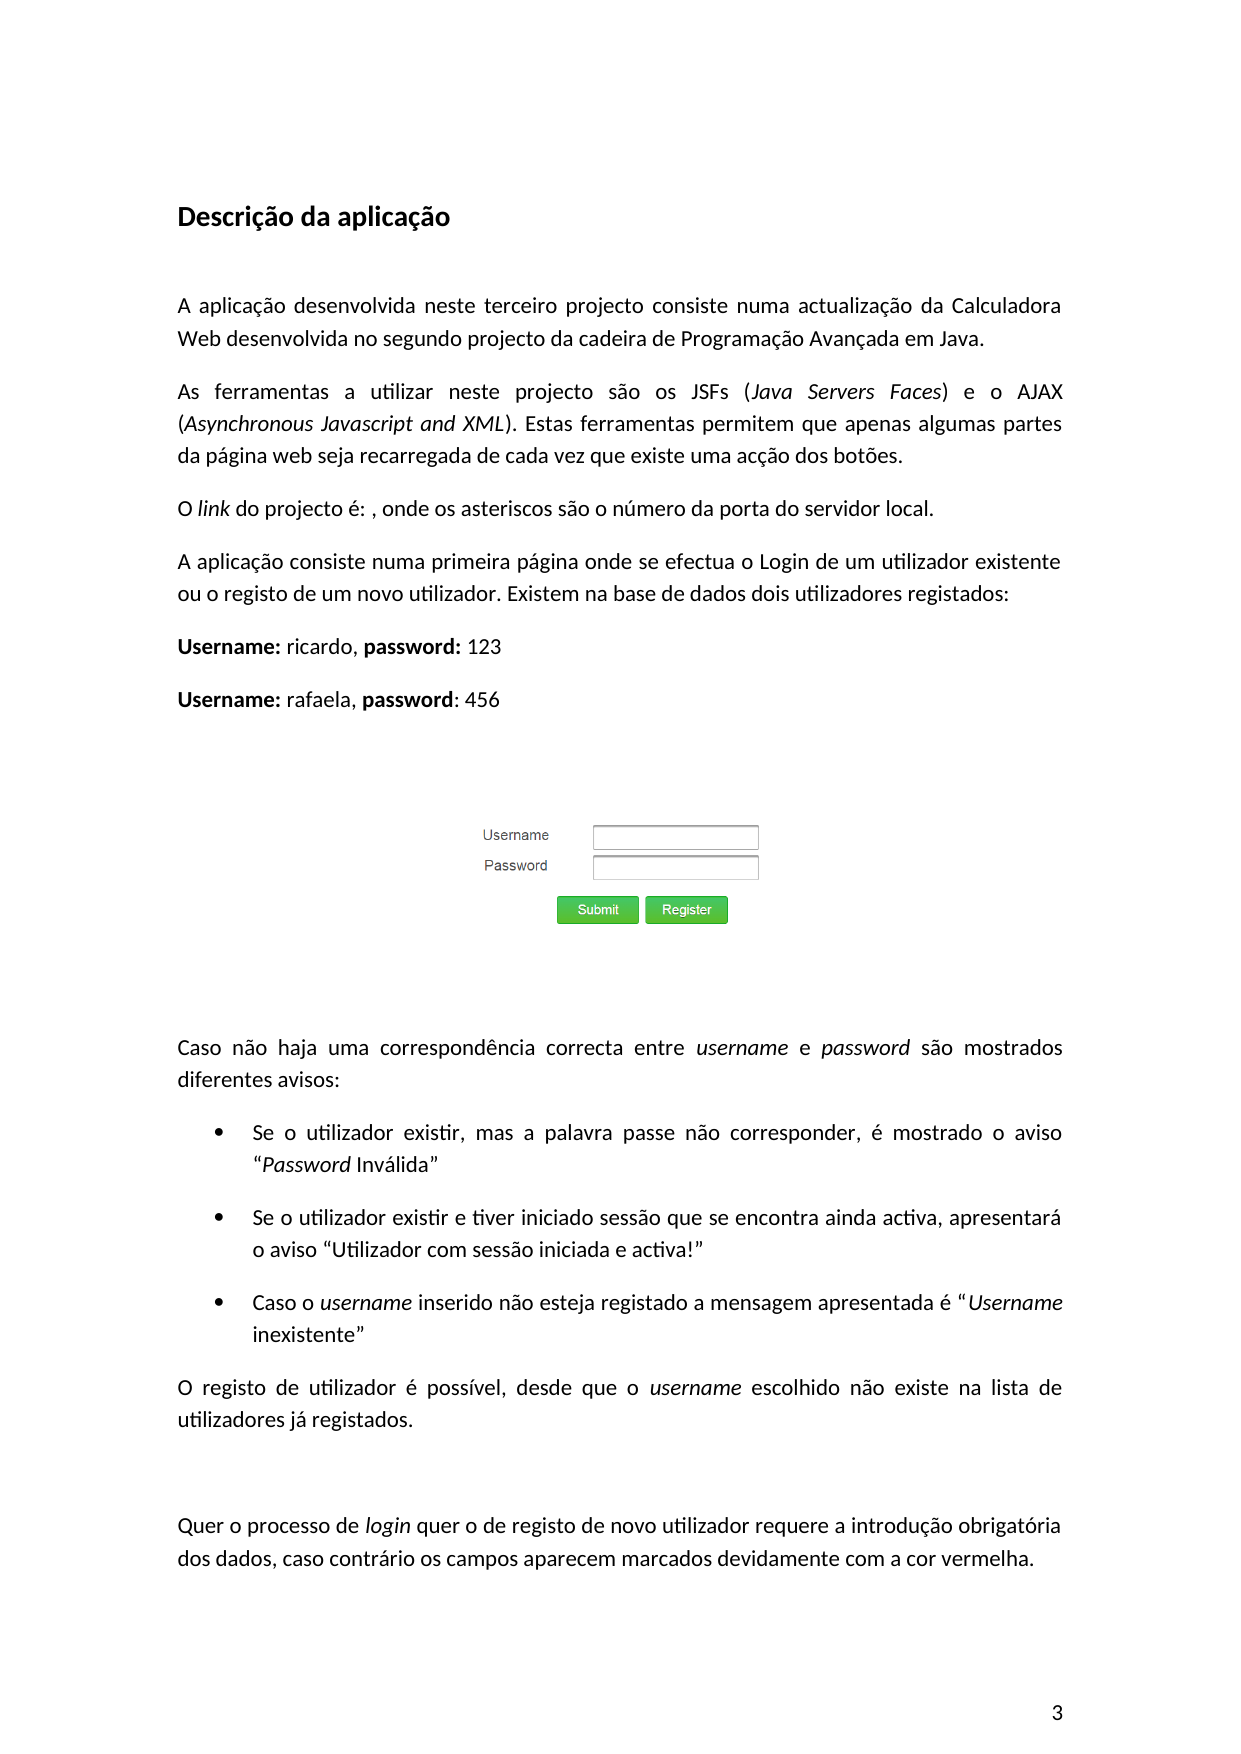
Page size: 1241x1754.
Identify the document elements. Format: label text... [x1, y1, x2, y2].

list Se o utilizador existir, mas a palavra passe não corresponder, é mostrado o aviso “Password Inválida” [215, 1118, 1063, 1178]
list Caso o username inserido não esteja registado a mensagem apresentada é “Username inexistente” [215, 1288, 1063, 1348]
list Se o utilizador existir e tiver iniciado sessão que se encontra ainda activa, apresentará o aviso “Utilizador com sessão iniciada e activa!” [215, 1203, 1063, 1263]
text A aplicação consiste numa primeira página onde se efectua o Login de um utilizador existente ou o registo de um novo utilizador. Existem na base de dados dois utilizadores registados: [177, 547, 1063, 607]
text Username: ricardo, password: 123 [177, 632, 1063, 660]
text As ferramentas a utilizar neste projecto são os JSFs (Java Servers Faces) e o AJAX (Asynchronous Javascript and XML). Estas ferramentas permitem que apenas algumas partes da página web seja recarregada de cada vez que existe uma acção dos botões. [177, 377, 1063, 469]
text O link do projecto é: http://localhost:****/Projecto3/, onde os asteriscos são o número da porta do servidor local. [177, 494, 1063, 522]
text Caso não haja uma correspondência correcta entre username e password são mostrados diferentes avisos: [177, 1033, 1063, 1093]
text A aplicação desenvolvida neste terceiro projecto consiste numa actualização da Calculadora Web desenvolvida no segundo projecto da cadeira de Programação Avançada em Java. [177, 292, 1063, 352]
text Username: rafaela, password: 456 [177, 685, 1063, 713]
text Quer o processo de login quer o de registo de novo utilizador requere a introdução obrigatória dos dados, caso contrário os campos aparecem marcados devidamente com a cor vermelha. [177, 1512, 1063, 1572]
text Descrição da aplicação [177, 198, 1063, 233]
text O registo de utilizador é possível, desde que o username escolhido não existe na lista de utilizadores já registados. [177, 1373, 1063, 1434]
picture [454, 791, 786, 955]
